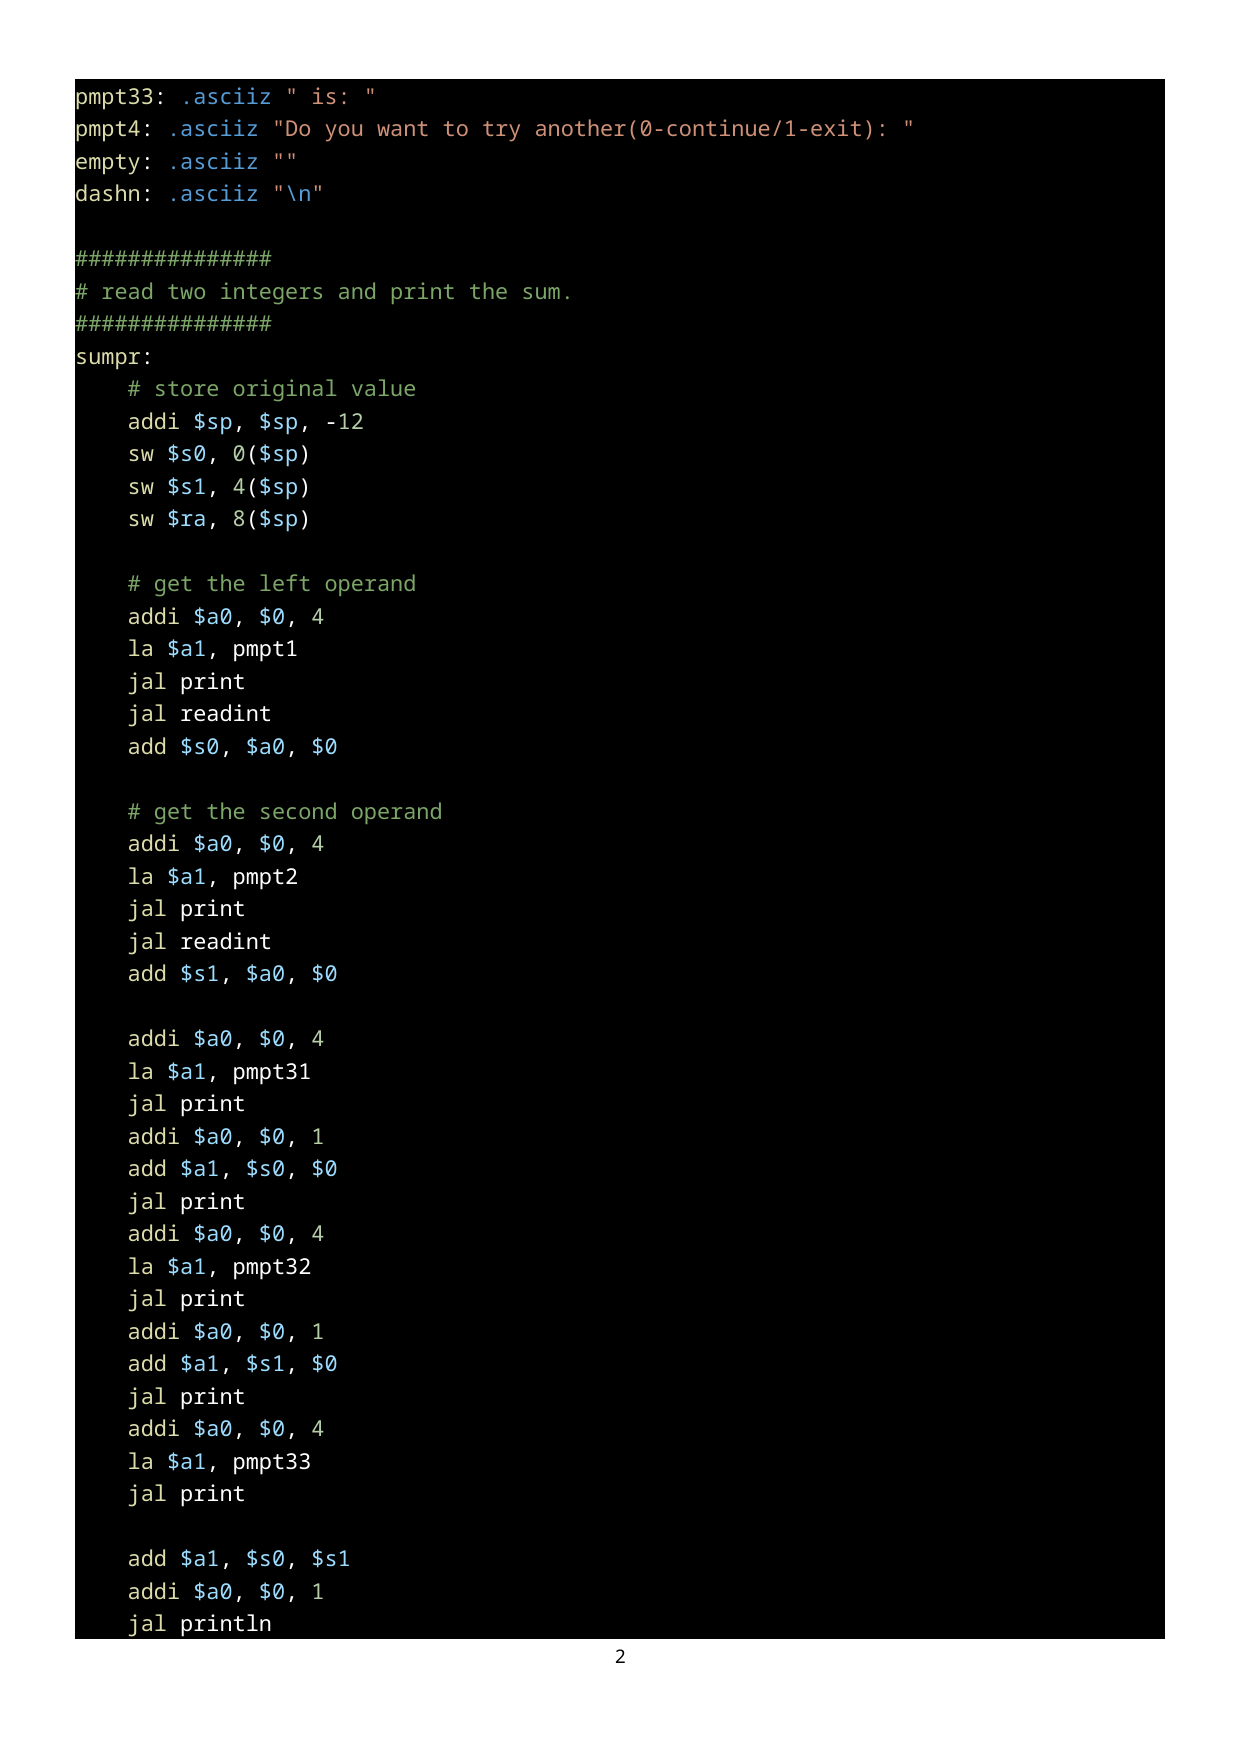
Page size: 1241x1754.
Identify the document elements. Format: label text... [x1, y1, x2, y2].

text pmpt33: .asciiz " is: " [75, 79, 1165, 112]
text ############### [75, 307, 1165, 339]
text sw $s0, 0($sp) [75, 437, 1165, 469]
text jal readint [75, 924, 1165, 957]
text la $a1, pmpt32 [75, 1249, 1165, 1282]
text sumpr: [75, 339, 1165, 372]
text sw $s1, 4($sp) [75, 469, 1165, 502]
text addi $a0, $0, 4 [75, 1412, 1165, 1444]
text addi $sp, $sp, -12 [75, 404, 1165, 437]
text la $a1, pmpt33 [75, 1444, 1165, 1477]
text addi $a0, $0, 4 [75, 1217, 1165, 1249]
text sw $ra, 8($sp) [75, 502, 1165, 534]
text add $s1, $a0, $0 [75, 957, 1165, 989]
text addi $a0, $0, 4 [75, 599, 1165, 632]
text addi $a0, $0, 1 [75, 1574, 1165, 1607]
text addi $a0, $0, 1 [75, 1119, 1165, 1152]
text addi $a0, $0, 1 [75, 1314, 1165, 1347]
text addi $a0, $0, 4 [75, 827, 1165, 859]
text jal print [75, 1477, 1165, 1509]
text # read two integers and print the sum. [75, 274, 1165, 307]
text jal print [75, 664, 1165, 697]
text add $a1, $s1, $0 [75, 1347, 1165, 1379]
text dashn: .asciiz "\n" [75, 177, 1165, 209]
text # get the left operand [75, 567, 1165, 599]
text jal readint [75, 697, 1165, 729]
text add $a1, $s0, $s1 [75, 1542, 1165, 1574]
text jal print [75, 892, 1165, 924]
text # store original value [75, 372, 1165, 404]
text jal print [75, 1087, 1165, 1119]
text addi $a0, $0, 4 [75, 1022, 1165, 1054]
text jal print [75, 1379, 1165, 1412]
text # get the second operand [75, 794, 1165, 827]
text jal print [75, 1184, 1165, 1217]
text la $a1, pmpt31 [75, 1054, 1165, 1087]
text empty: .asciiz "" [75, 144, 1165, 177]
text jal println [75, 1607, 1165, 1639]
text la $a1, pmpt2 [75, 859, 1165, 892]
text pmpt4: .asciiz "Do you want to try another(0-continue/1-exit): " [75, 112, 1165, 144]
text ############### [75, 242, 1165, 274]
text add $a1, $s0, $0 [75, 1152, 1165, 1184]
text jal print [75, 1282, 1165, 1314]
text la $a1, pmpt1 [75, 632, 1165, 664]
text add $s0, $a0, $0 [75, 729, 1165, 762]
